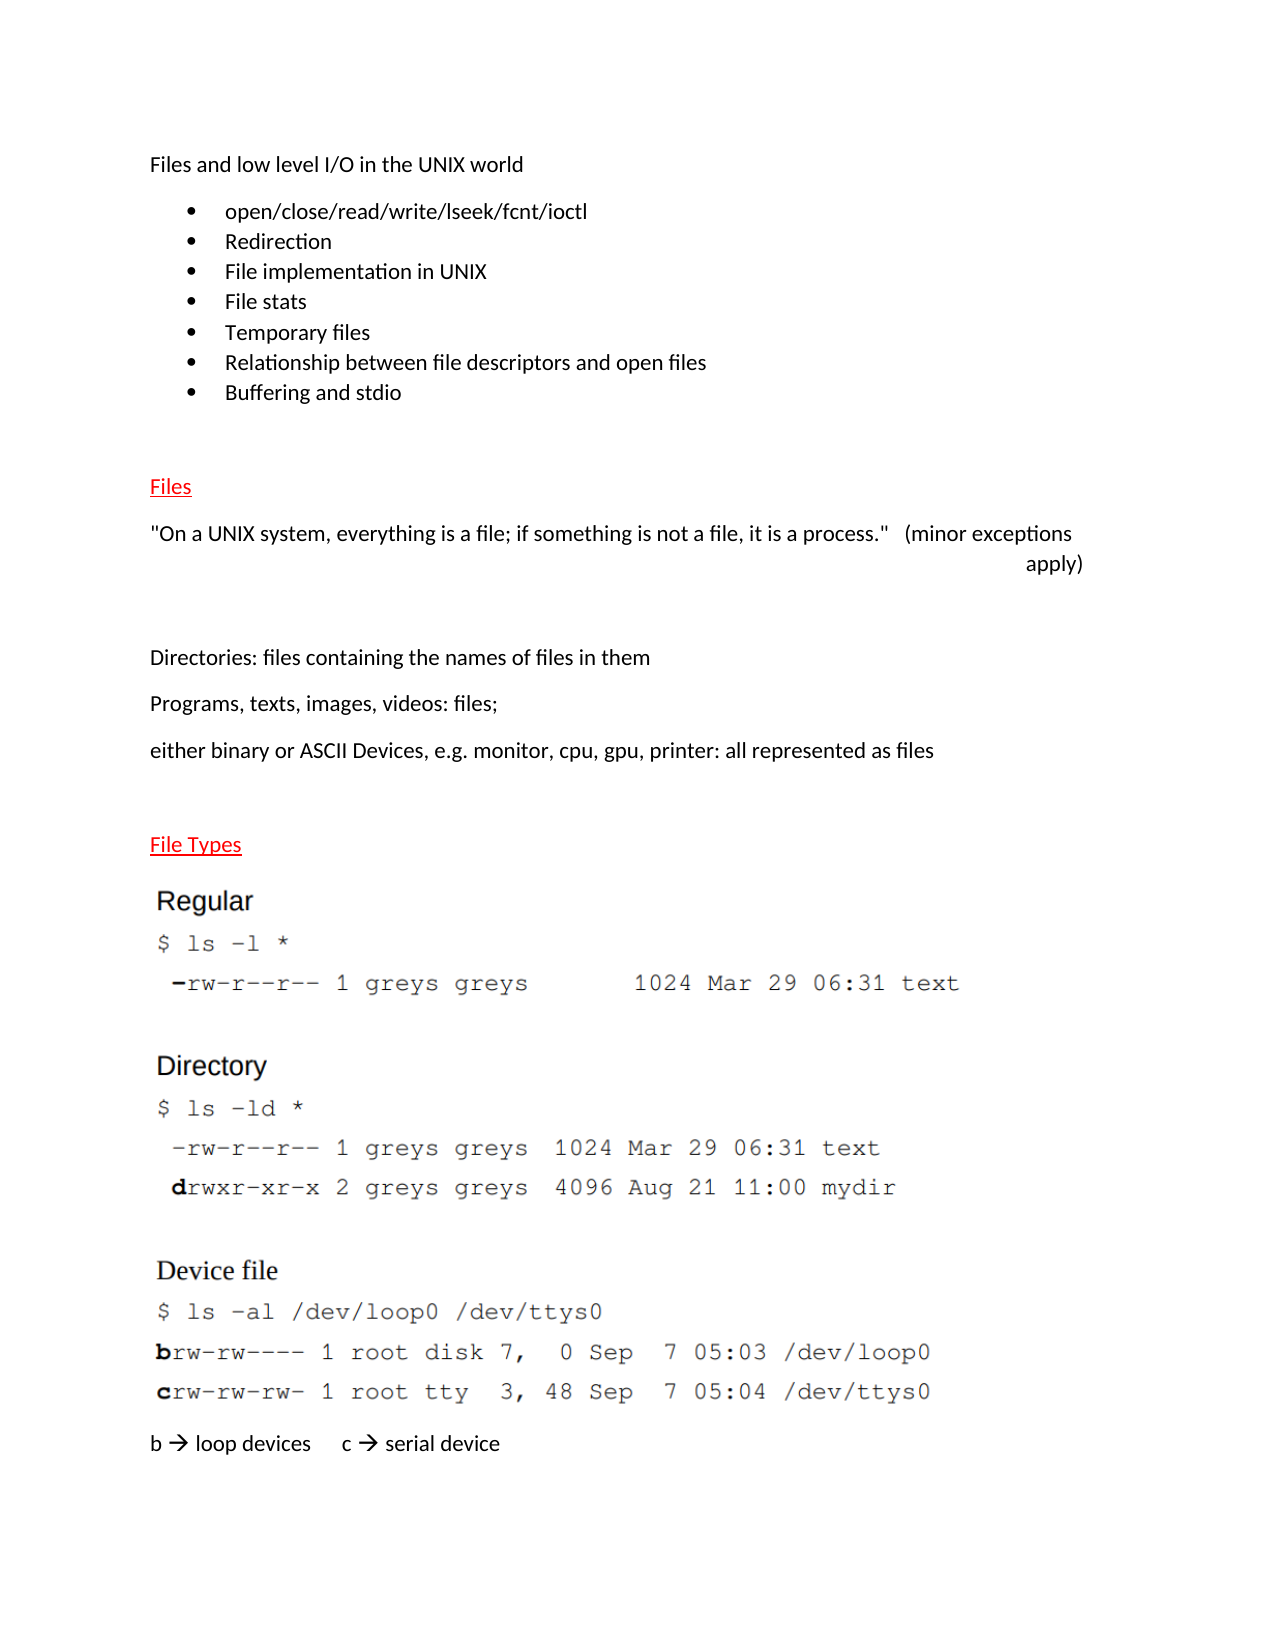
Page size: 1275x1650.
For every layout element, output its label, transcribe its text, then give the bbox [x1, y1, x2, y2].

text File Types [150, 830, 1125, 858]
text either binary or ASCII Devices, e.g. monitor, cpu, gpu, printer: all represented as files [150, 736, 1125, 764]
list Buffering and stdio [187, 378, 1125, 406]
list File implementation in UNIX [187, 257, 1125, 285]
text "On a UNIX system, everything is a file; if something is not a file, it is a process." (minor exceptions apply) [150, 519, 1125, 577]
list Temporary files [187, 318, 1125, 346]
text Programs, texts, images, videos: files; [150, 689, 1125, 718]
list Redirection [187, 227, 1125, 255]
list File stats [187, 287, 1125, 316]
text Files and low level I/O in the UNIX world [150, 150, 1125, 178]
picture [150, 877, 1125, 1411]
list Relationship between file descriptors and open files [187, 348, 1125, 376]
text Directories: files containing the names of files in them [150, 643, 1125, 671]
text b loop devices c serial device [150, 1429, 1125, 1457]
text Files [150, 472, 1125, 500]
list open/close/read/write/lseek/fcnt/ioctl [187, 197, 1125, 225]
